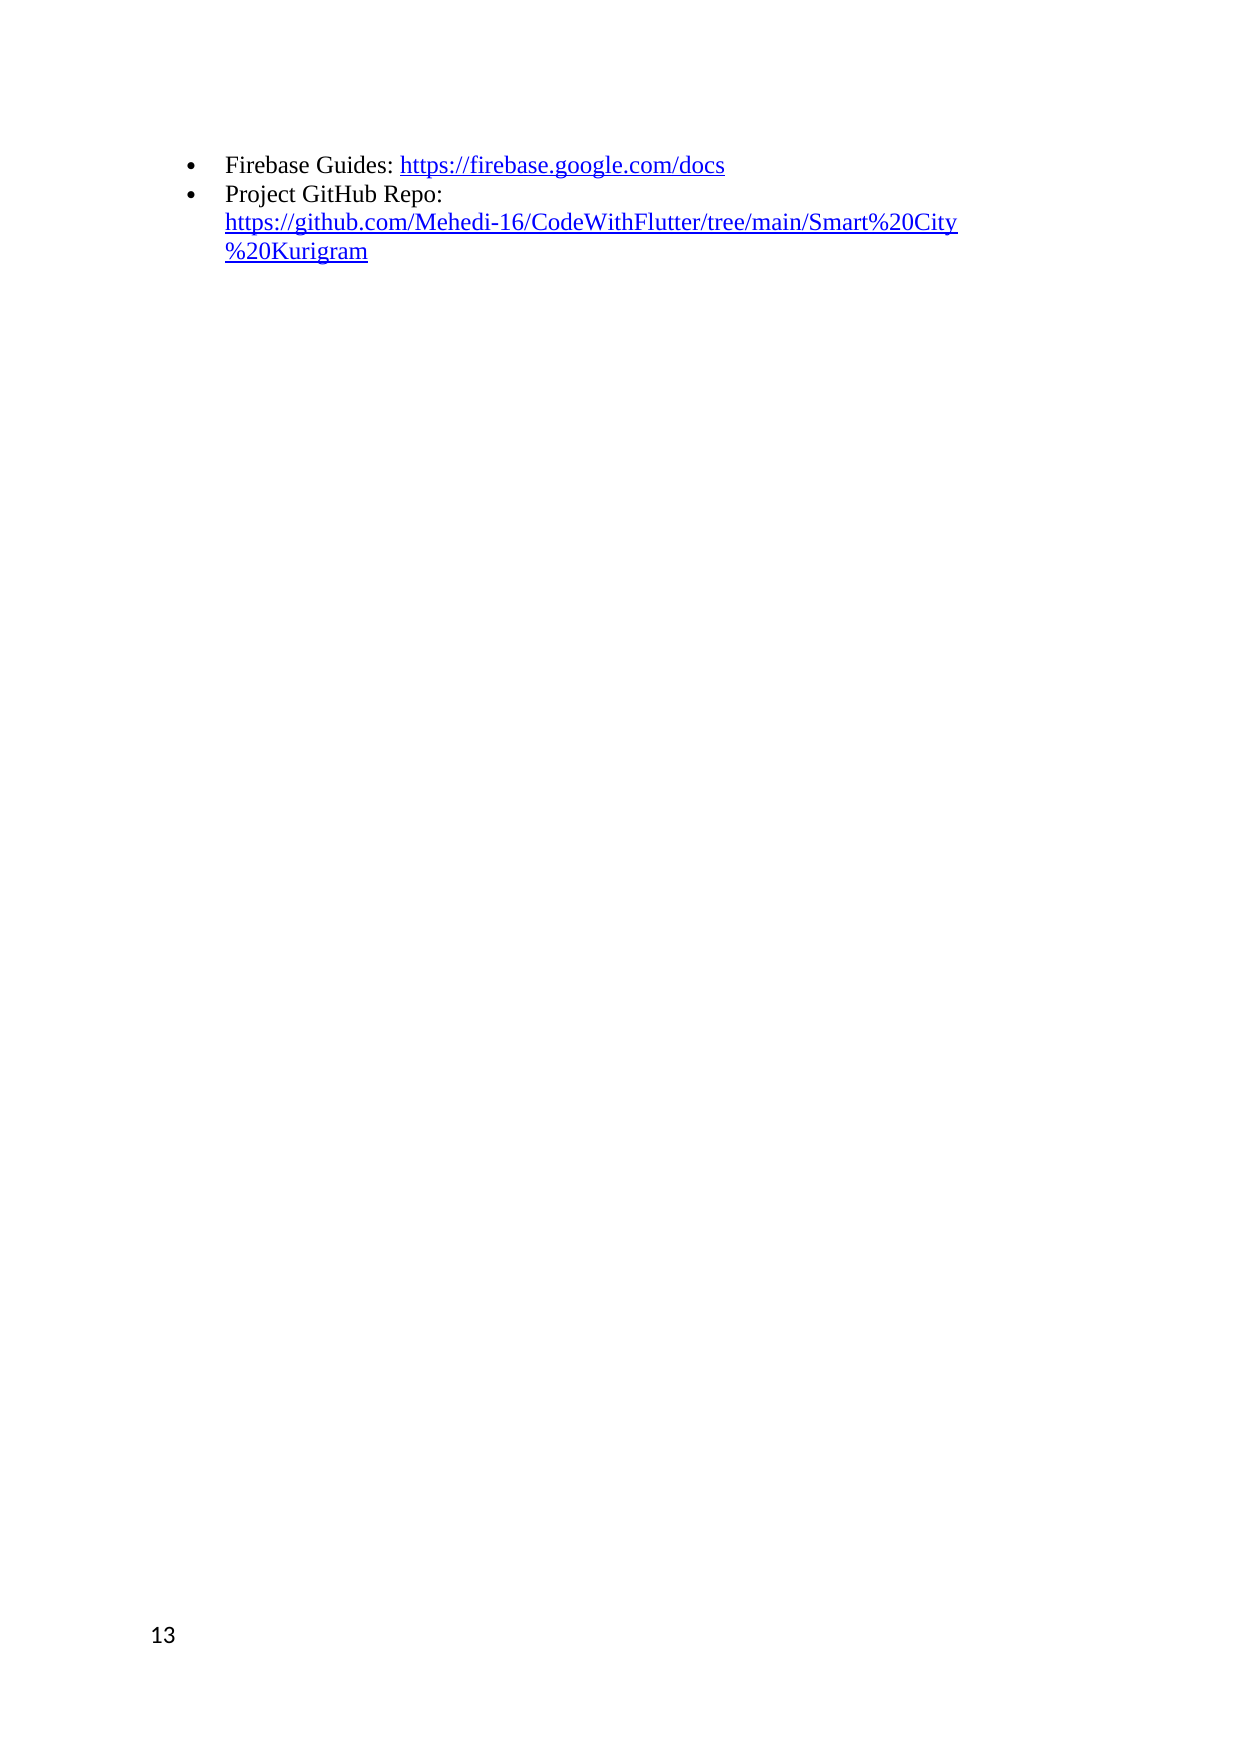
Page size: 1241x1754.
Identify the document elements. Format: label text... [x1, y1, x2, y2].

list Firebase Guides: https://firebase.google.com/docs [187, 150, 1090, 179]
list Project GitHub Repo: https://github.com/Mehedi-16/CodeWithFlutter/tree/main/Smart%20City%20Kurigram [187, 179, 1090, 265]
